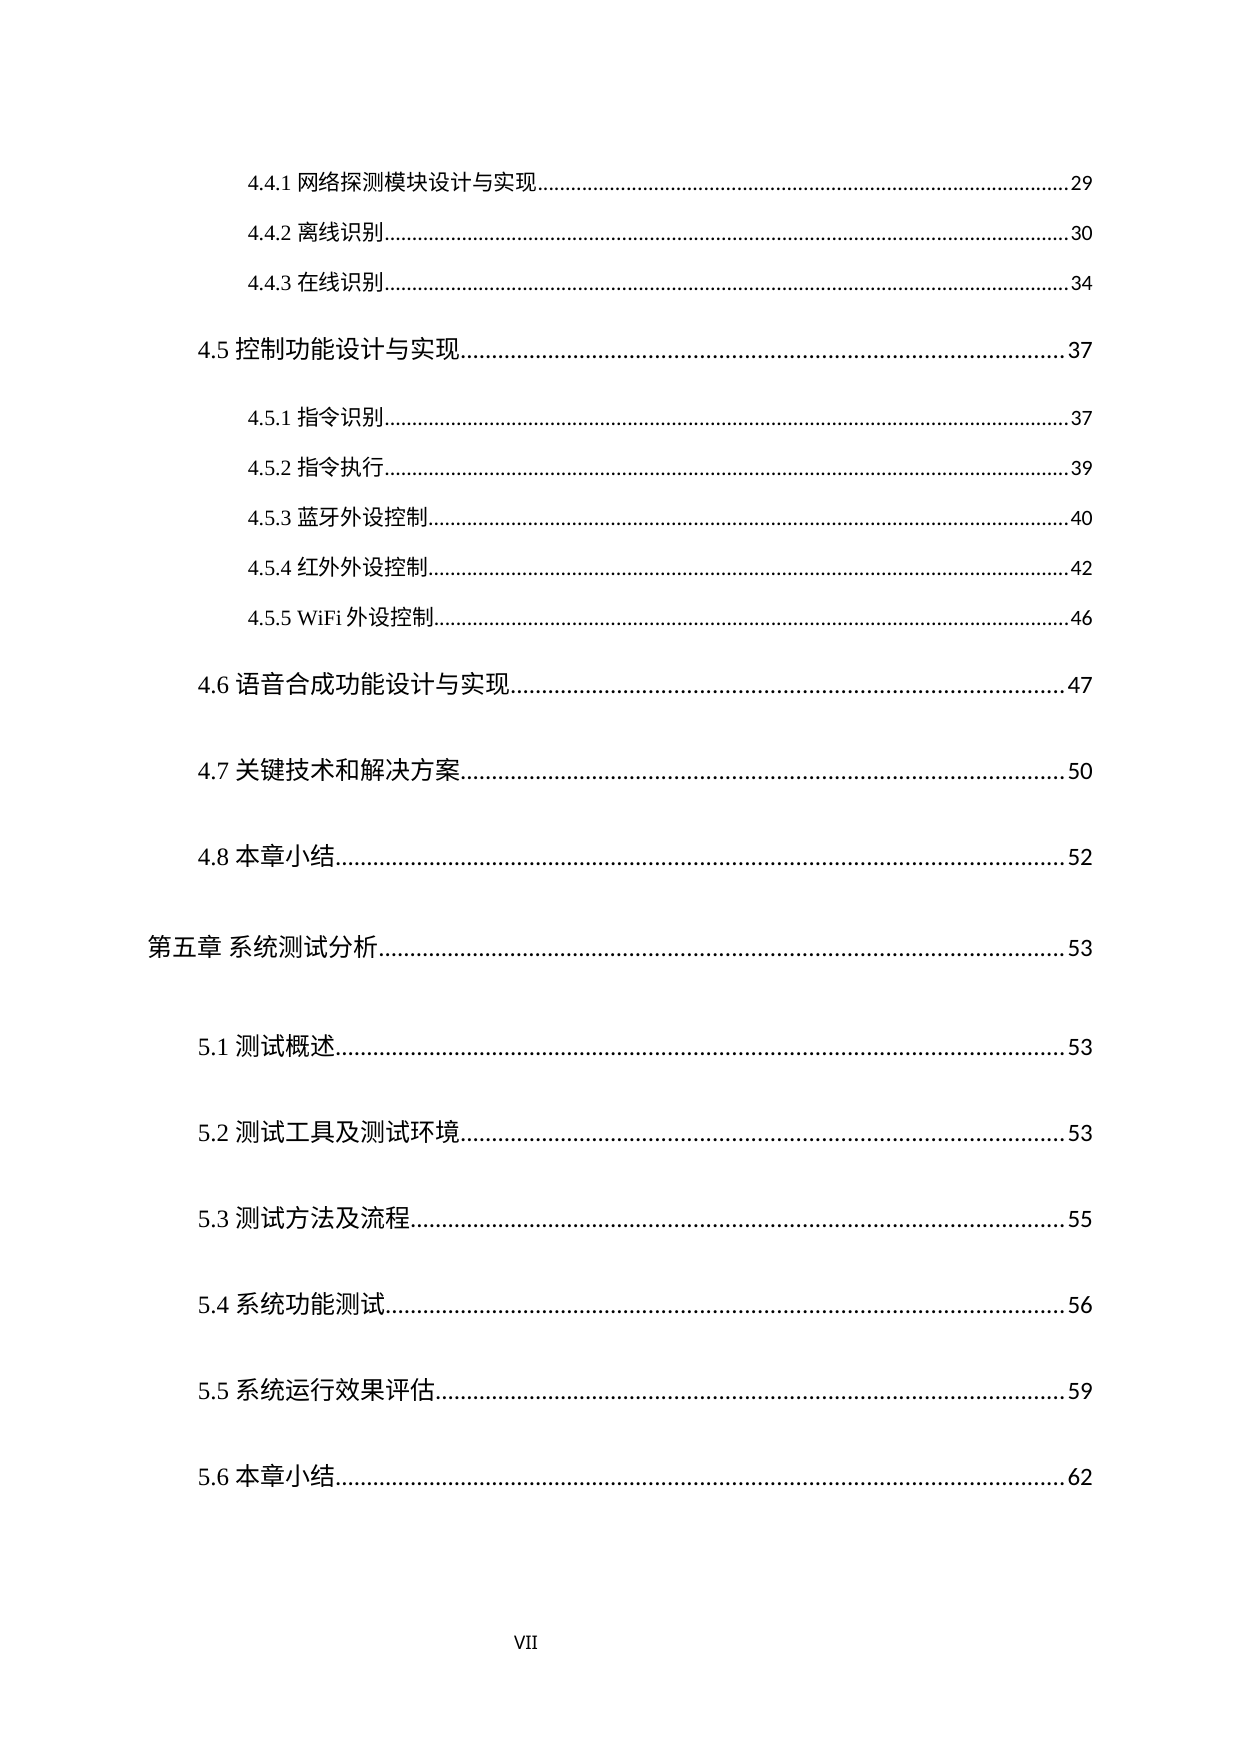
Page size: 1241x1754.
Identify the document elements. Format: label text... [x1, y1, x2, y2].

text 4.5.1 指令识别 37 [248, 399, 1093, 433]
text 4.8 本章小结 52 [198, 820, 1093, 888]
text 4.4.2 离线识别 30 [248, 214, 1093, 248]
text 5.1 测试概述 53 [198, 1010, 1093, 1078]
text 5.4 系统功能测试 56 [198, 1268, 1093, 1336]
text 5.3 测试方法及流程 55 [198, 1182, 1093, 1250]
text 5.2 测试工具及测试环境 53 [198, 1096, 1093, 1164]
text 4.7 关键技术和解决方案 50 [198, 734, 1093, 802]
text 4.6 语音合成功能设计与实现 47 [198, 648, 1093, 716]
text 4.5.5 WiFi外设控制 46 [248, 598, 1093, 632]
text 4.5.2 指令执行 39 [248, 449, 1093, 483]
text 5.5 系统运行效果评估 59 [198, 1354, 1093, 1422]
text 4.5.3 蓝牙外设控制 40 [248, 499, 1093, 533]
text 4.4.3 在线识别 34 [248, 263, 1093, 297]
text 第五章 系统测试分析 53 [148, 912, 1093, 979]
text 4.5 控制功能设计与实现 37 [198, 313, 1093, 381]
text 5.6 本章小结 62 [198, 1440, 1093, 1508]
text 4.4.1 网络探测模块设计与实现 29 [248, 164, 1093, 198]
text 4.5.4 红外外设控制 42 [248, 549, 1093, 583]
